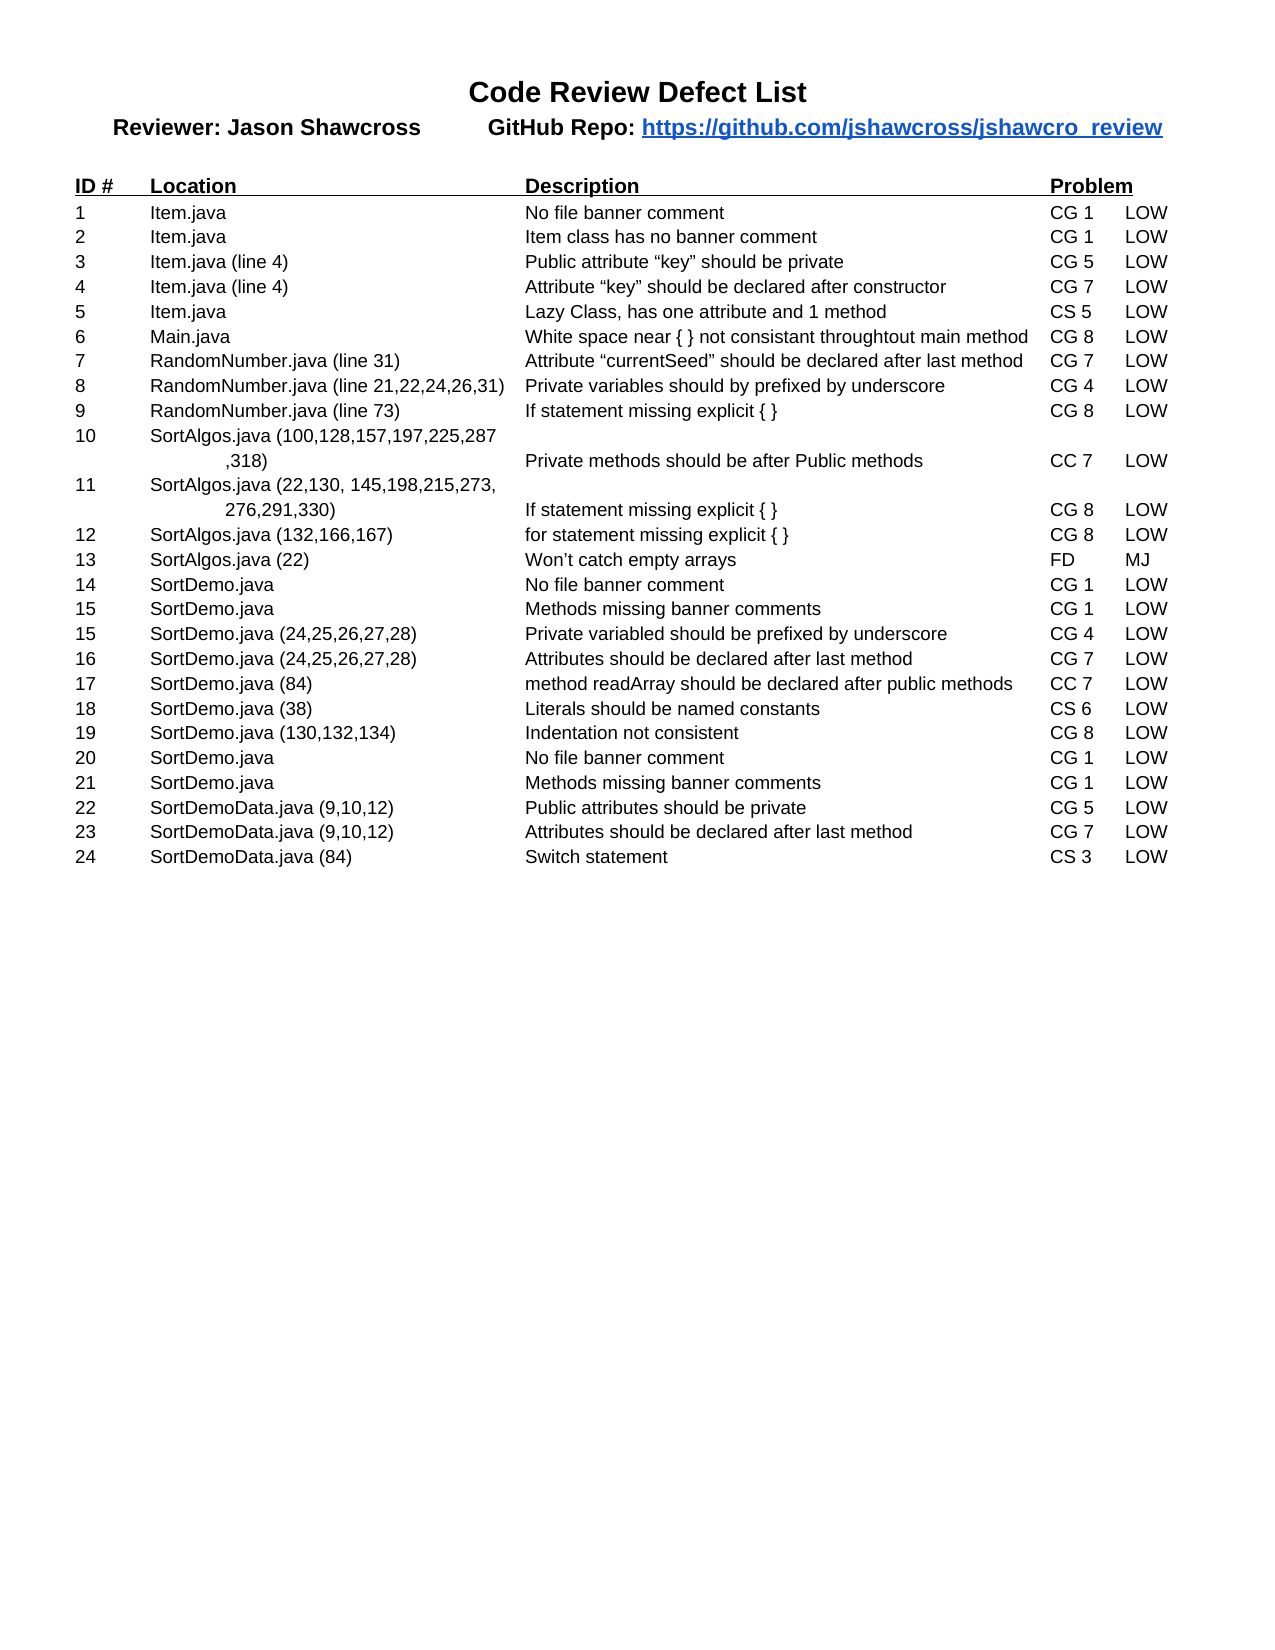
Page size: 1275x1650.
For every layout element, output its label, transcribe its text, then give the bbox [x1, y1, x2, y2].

text 4 Item.java (line 4) Attribute “key” should be declared after constructor CG 7 LOW [75, 276, 1200, 297]
text 23 SortDemoData.java (9,10,12) Attributes should be declared after last method CG 7 LOW [75, 821, 1200, 843]
text 9 RandomNumber.java (line 73) If statement missing explicit { } CG 8 LOW [75, 400, 1200, 421]
text 1 Item.java No file banner comment CG 1 LOW [75, 201, 1200, 223]
text 10 SortAlgos.java (100,128,157,197,225,287 [75, 424, 1200, 446]
text 5 Item.java Lazy Class, has one attribute and 1 method CS 5 LOW [75, 301, 1200, 322]
text 14 SortDemo.java No file banner comment CG 1 LOW [75, 573, 1200, 595]
text 24 SortDemoData.java (84) Switch statement CS 3 LOW [75, 846, 1200, 868]
text 3 Item.java (line 4) Public attribute “key” should be private CG 5 LOW [75, 251, 1200, 273]
text 17 SortDemo.java (84) method readArray should be declared after public methods CC 7 LOW [75, 672, 1200, 694]
text 6 Main.java White space near { } not consistant throughtout main method CG 8 LOW [75, 325, 1200, 347]
text Code Review Defect List [75, 75, 1200, 108]
text 19 SortDemo.java (130,132,134) Indentation not consistent CG 8 LOW [75, 722, 1200, 744]
text Reviewer: Jason Shawcross GitHub Repo: https://github.com/jshawcross/jshawcro_review [75, 113, 1200, 140]
text 15 SortDemo.java Methods missing banner comments CG 1 LOW [75, 598, 1200, 620]
text 15 SortDemo.java (24,25,26,27,28) Private variabled should be prefixed by underscore CG 4 LOW [75, 623, 1200, 644]
text 12 SortAlgos.java (132,166,167) for statement missing explicit { } CG 8 LOW [75, 524, 1200, 545]
text 276,291,330) If statement missing explicit { } CG 8 LOW [150, 499, 1200, 521]
text 18 SortDemo.java (38) Literals should be named constants CS 6 LOW [75, 697, 1200, 719]
text ,318) Private methods should be after Public methods CC 7 LOW [150, 449, 1200, 471]
text 11 SortAlgos.java (22,130, 145,198,215,273, [75, 474, 1200, 496]
text 16 SortDemo.java (24,25,26,27,28) Attributes should be declared after last method CG 7 LOW [75, 648, 1200, 669]
text 2 Item.java Item class has no banner comment CG 1 LOW [75, 226, 1200, 248]
text 7 RandomNumber.java (line 31) Attribute “currentSeed” should be declared after last method CG 7 LOW [75, 350, 1200, 372]
text ID # Location Description Problem [75, 174, 1200, 198]
text 8 RandomNumber.java (line 21,22,24,26,31) Private variables should by prefixed by underscore CG 4 LOW [75, 375, 1200, 397]
text 22 SortDemoData.java (9,10,12) Public attributes should be private CG 5 LOW [75, 796, 1200, 818]
text 20 SortDemo.java No file banner comment CG 1 LOW [75, 747, 1200, 768]
text 21 SortDemo.java Methods missing banner comments CG 1 LOW [75, 772, 1200, 793]
text 13 SortAlgos.java (22) Won’t catch empty arrays FD MJ [75, 548, 1200, 570]
